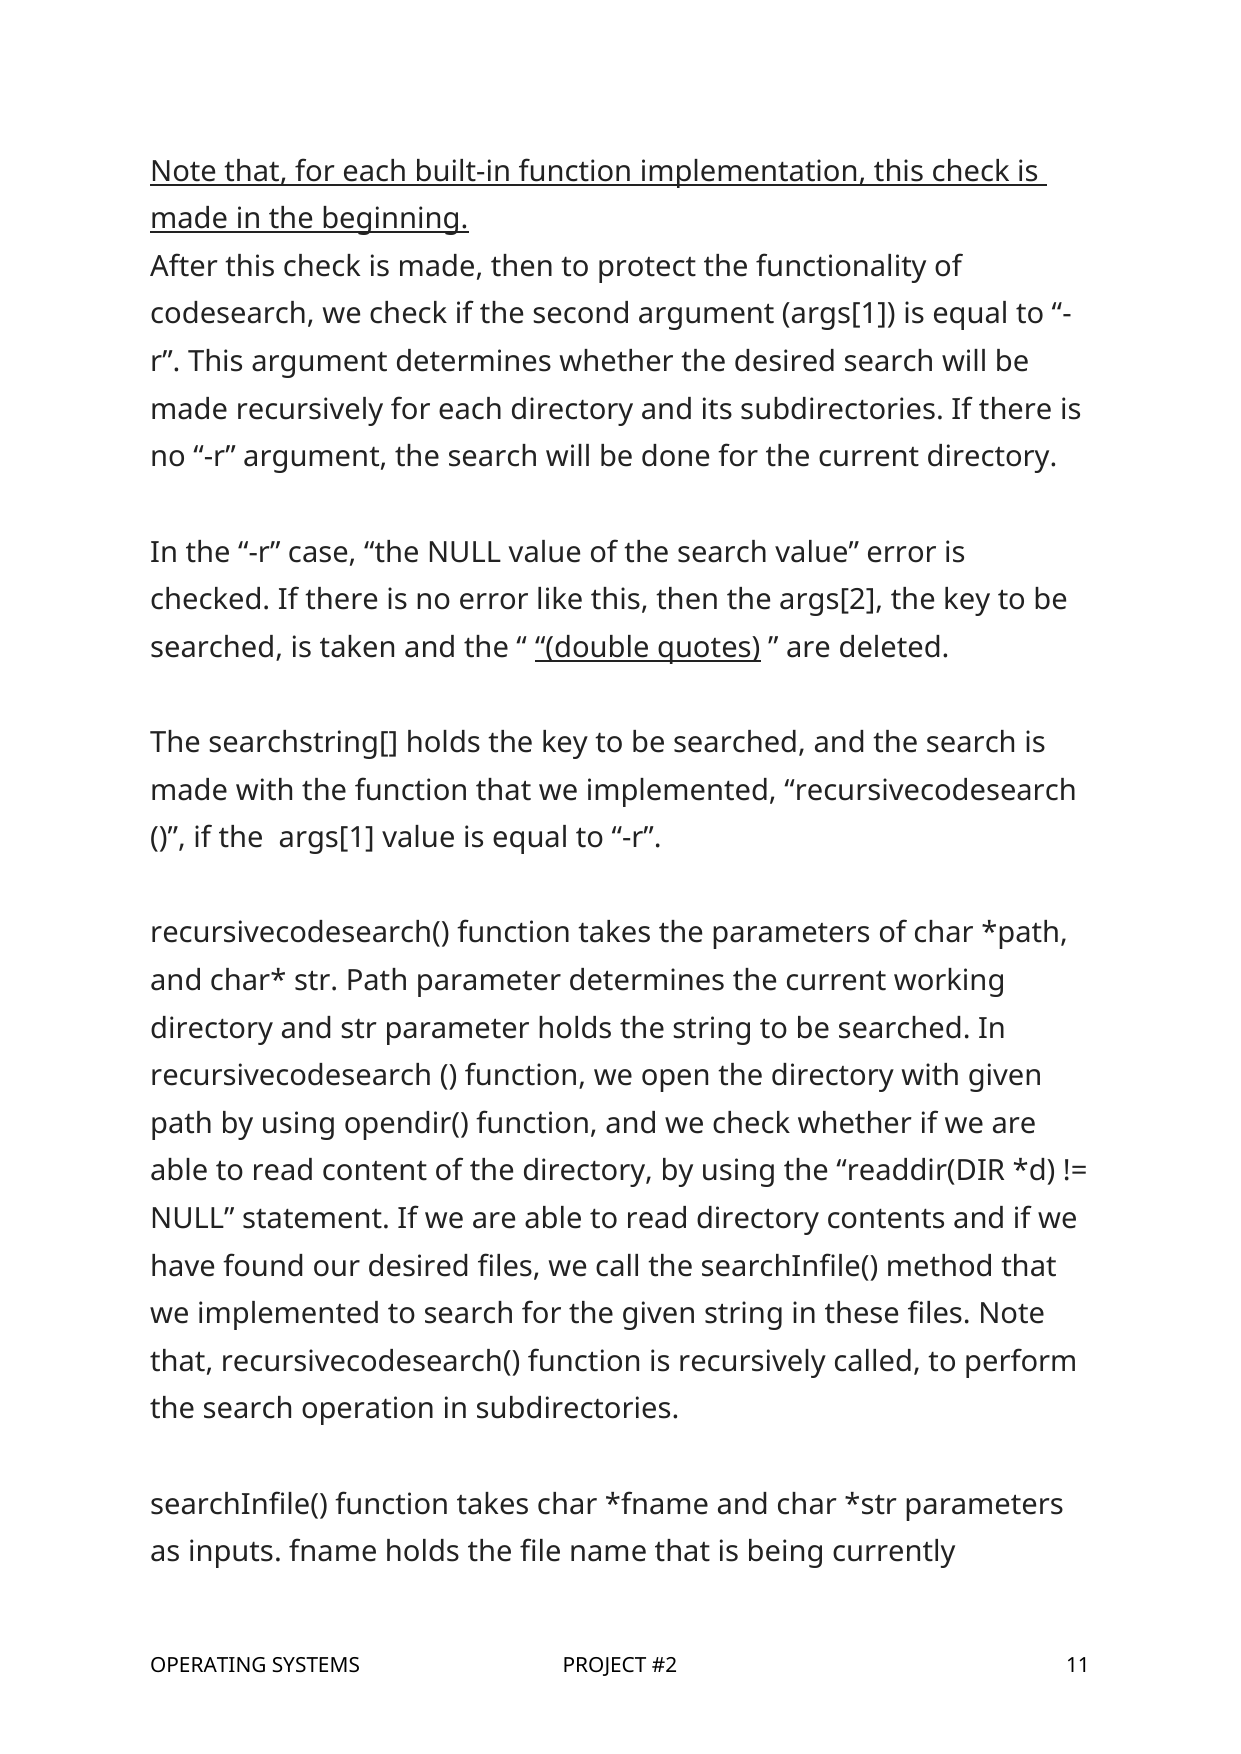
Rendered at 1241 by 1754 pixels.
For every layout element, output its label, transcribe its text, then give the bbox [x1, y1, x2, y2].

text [150, 150, 1090, 237]
text The searchstring[] holds the key to be searched, and the search is made with the function that we implemented, “recursivecodesearch ()”, if the args[1] value is equal to “-r”. [150, 721, 1090, 856]
text In the “-r” case, “the NULL value of the search value” error is checked. If there is no error like this, then the args[2], the key to be searched, is taken and the “ “(double quotes) ” are deleted. [150, 531, 1090, 666]
text After this check is made, then to protect the functionality of codesearch, we check if the second argument (args[1]) is equal to “-r”. This argument determines whether the desired search will be made recursively for each directory and its subdirectories. If there is no “-r” argument, the search will be done for the current directory. [150, 245, 1090, 475]
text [150, 1483, 1090, 1570]
text recursivecodesearch() function takes the parameters of char *path, and char* str. Path parameter determines the current working directory and str parameter holds the string to be searched. In recursivecodesearch () function, we open the directory with given path by using opendir() function, and we check whether if we are able to read content of the directory, by using the “readdir(DIR *d) != NULL” statement. If we are able to read directory contents and if we have found our desired files, we call the searchInfile() method that we implemented to search for the given string in these files. Note that, recursivecodesearch() function is recursively called, to perform the search operation in subdirectories. [150, 912, 1090, 1427]
